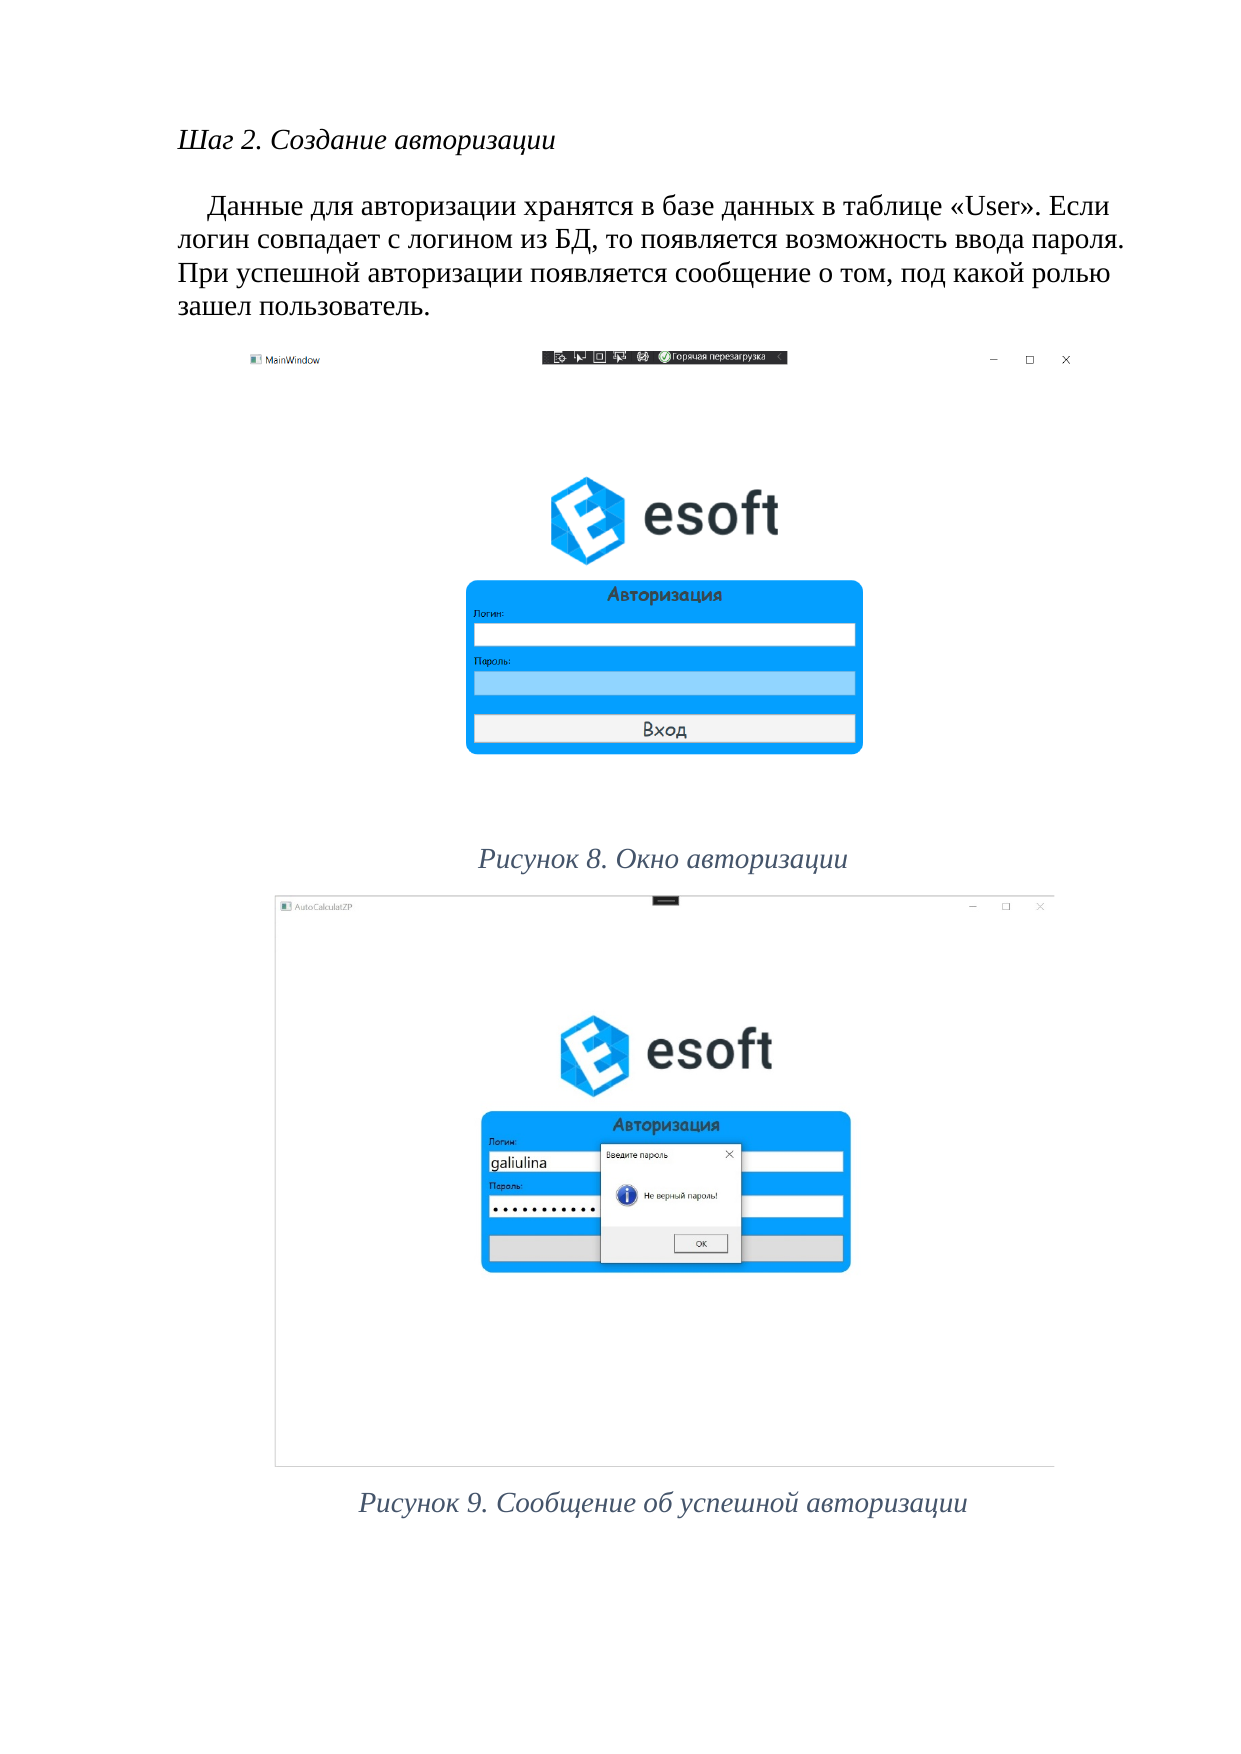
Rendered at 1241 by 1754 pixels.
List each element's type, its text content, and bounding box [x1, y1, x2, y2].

text Рисунок 9. Сообщение об успешной авторизации [177, 1486, 1152, 1519]
picture [247, 351, 1082, 812]
picture [274, 895, 1055, 1467]
subtitle Шаг 2. Создание авторизации [177, 122, 1152, 156]
text Данные для авторизации хранятся в базе данных в таблице «User». Если логин совпадает с логином из БД, то появляется возможность ввода пароля. При успешной авторизации появляется сообщение о том, под какой ролью зашел пользователь. [177, 188, 1152, 322]
text Рисунок 8. Окно авторизации [177, 841, 1152, 874]
